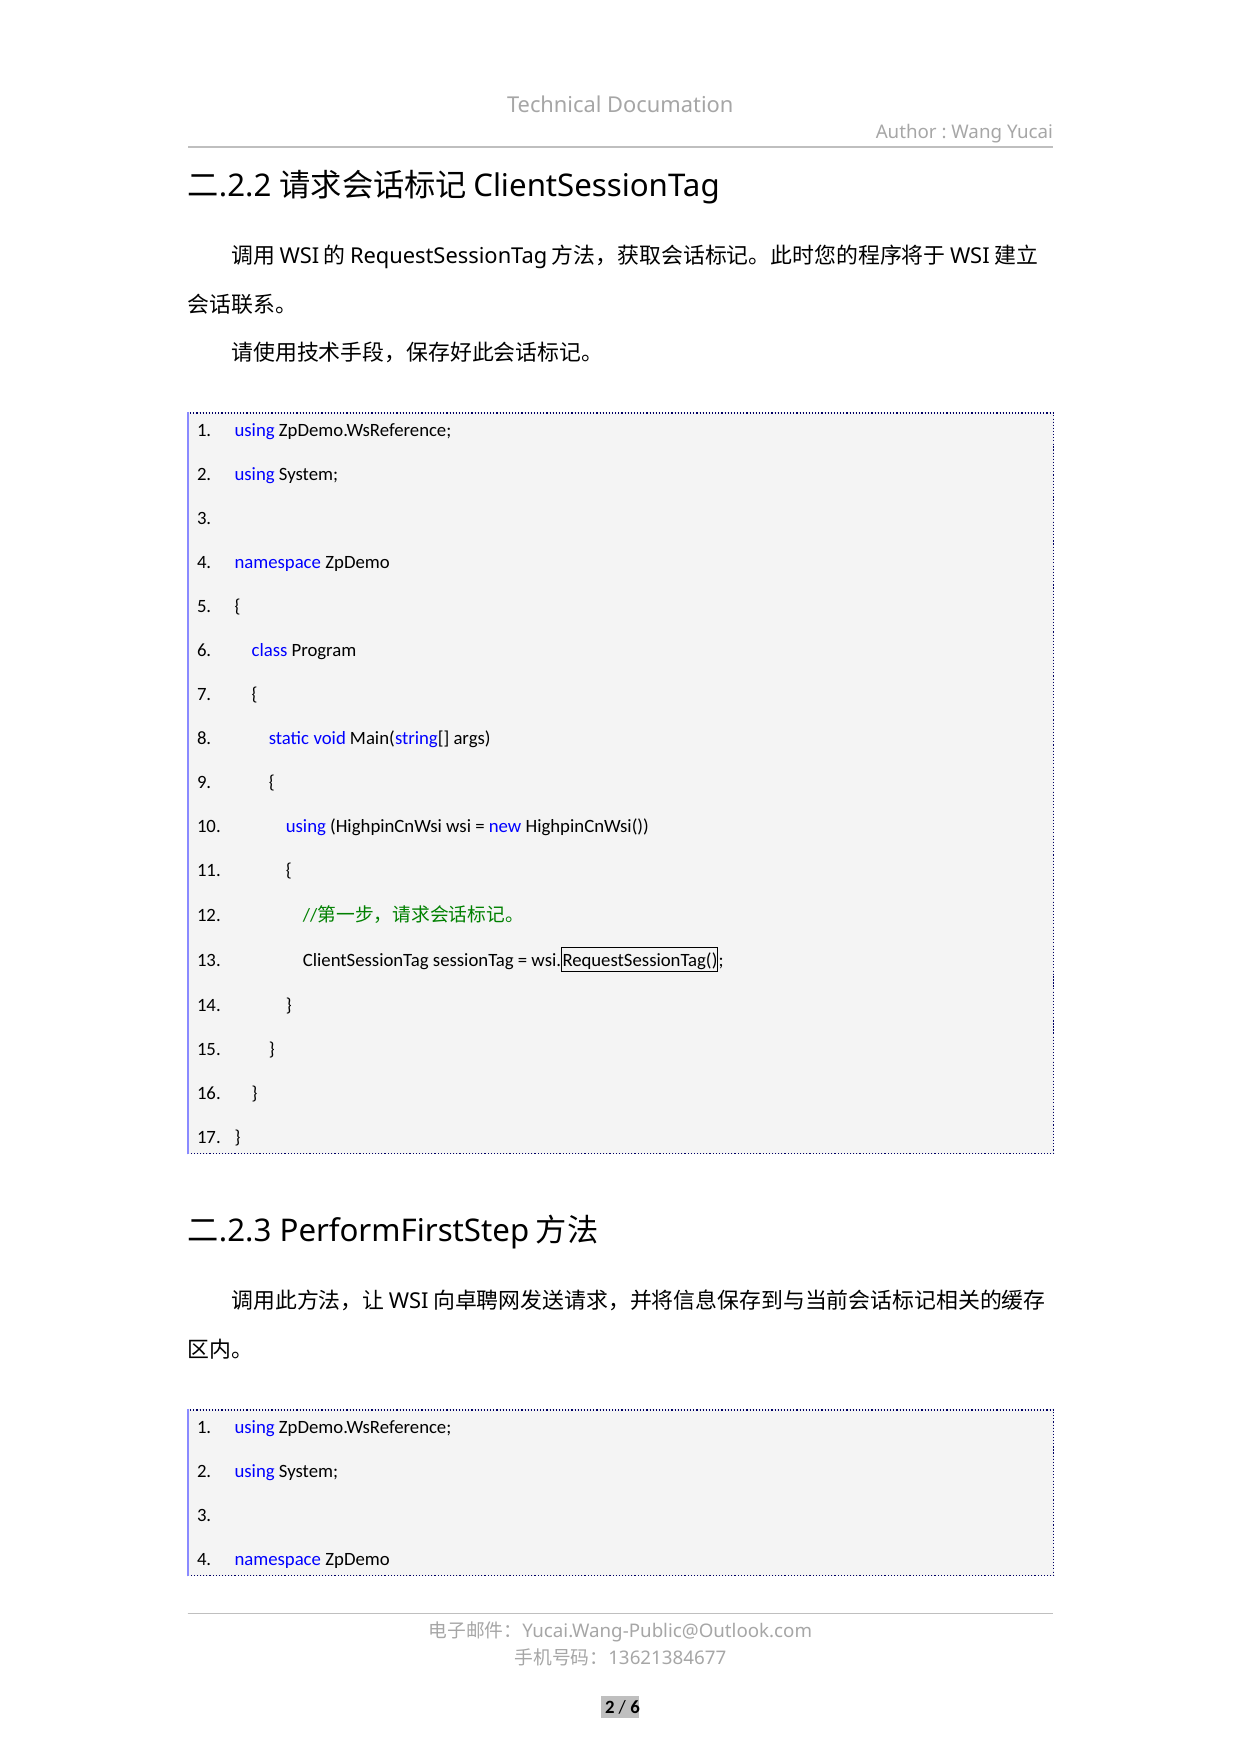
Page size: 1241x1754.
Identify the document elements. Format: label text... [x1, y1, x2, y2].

text 请使用技术手段，保存好此会话标记。 [187, 335, 1053, 367]
list namespace ZpDemo [189, 544, 1054, 578]
list class Program [189, 632, 1054, 666]
list using System; [189, 1453, 1054, 1487]
list { [189, 852, 1054, 886]
list { [189, 588, 1054, 622]
list } [189, 1119, 1054, 1154]
list } [189, 1075, 1054, 1109]
list ClientSessionTag sessionTag = wsi.RequestSessionTag(); [189, 942, 1054, 976]
list static void Main(string[] args) [189, 720, 1054, 754]
text 调用WSI的RequestSessionTag方法，获取会话标记。此时您的程序将于WSI建立会话联系。 [187, 238, 1053, 319]
title PerformFirstStep方法 [187, 1195, 1053, 1260]
list using (HighpinCnWsi wsi = new HighpinCnWsi()) [189, 808, 1054, 842]
text 调用此方法，让WSI向卓聘网发送请求，并将信息保存到与当前会话标记相关的缓存区内。 [187, 1283, 1053, 1364]
list } [189, 987, 1054, 1021]
list } [189, 1031, 1054, 1065]
list //第一步，请求会话标记。 [189, 896, 1054, 930]
list using ZpDemo.WsReference; [189, 412, 1054, 446]
title 请求会话标记ClientSessionTag [187, 150, 1053, 215]
list namespace ZpDemo [189, 1541, 1054, 1576]
list { [189, 764, 1054, 798]
list { [189, 676, 1054, 710]
list using ZpDemo.WsReference; [189, 1409, 1054, 1443]
list using System; [189, 456, 1054, 490]
